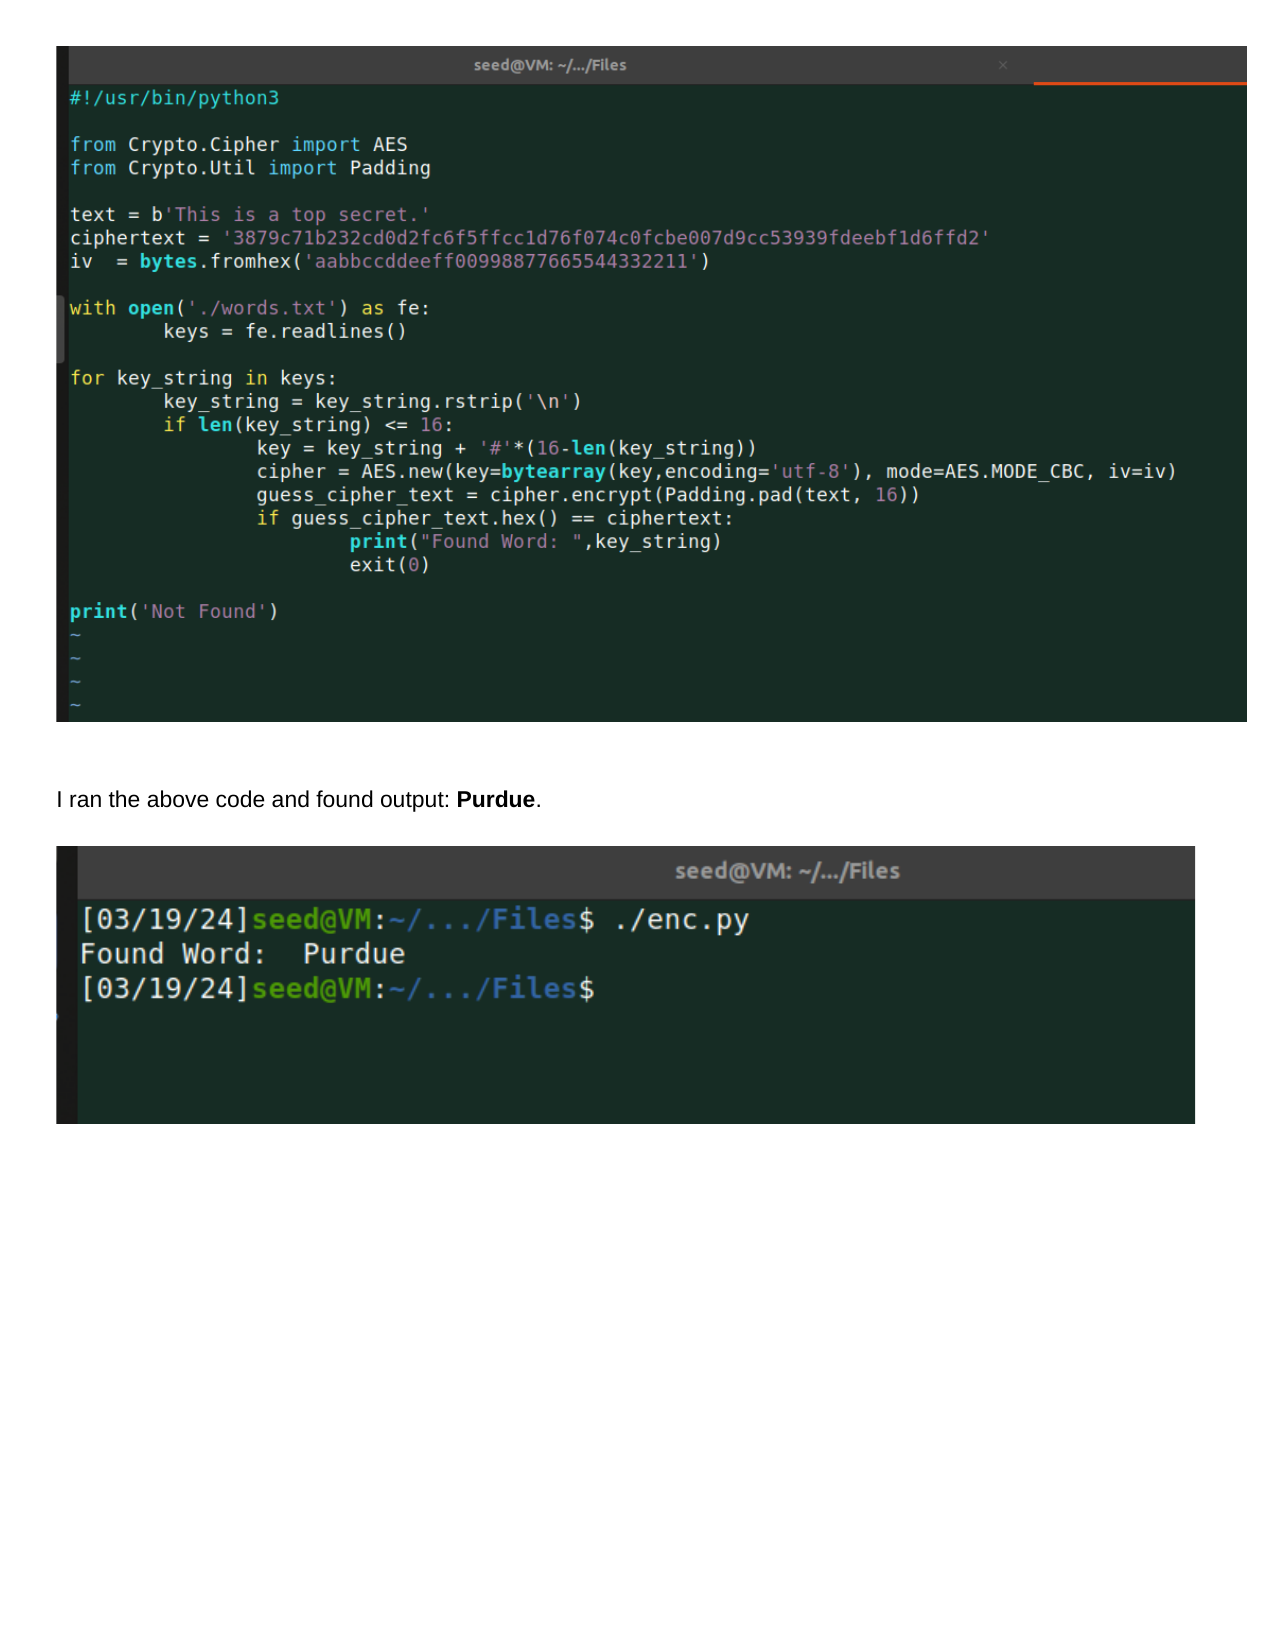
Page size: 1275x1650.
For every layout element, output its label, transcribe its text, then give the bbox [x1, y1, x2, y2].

picture [56, 46, 1247, 722]
picture [56, 846, 1196, 1124]
text I ran the above code and found output: Purdue. [56, 786, 1247, 812]
